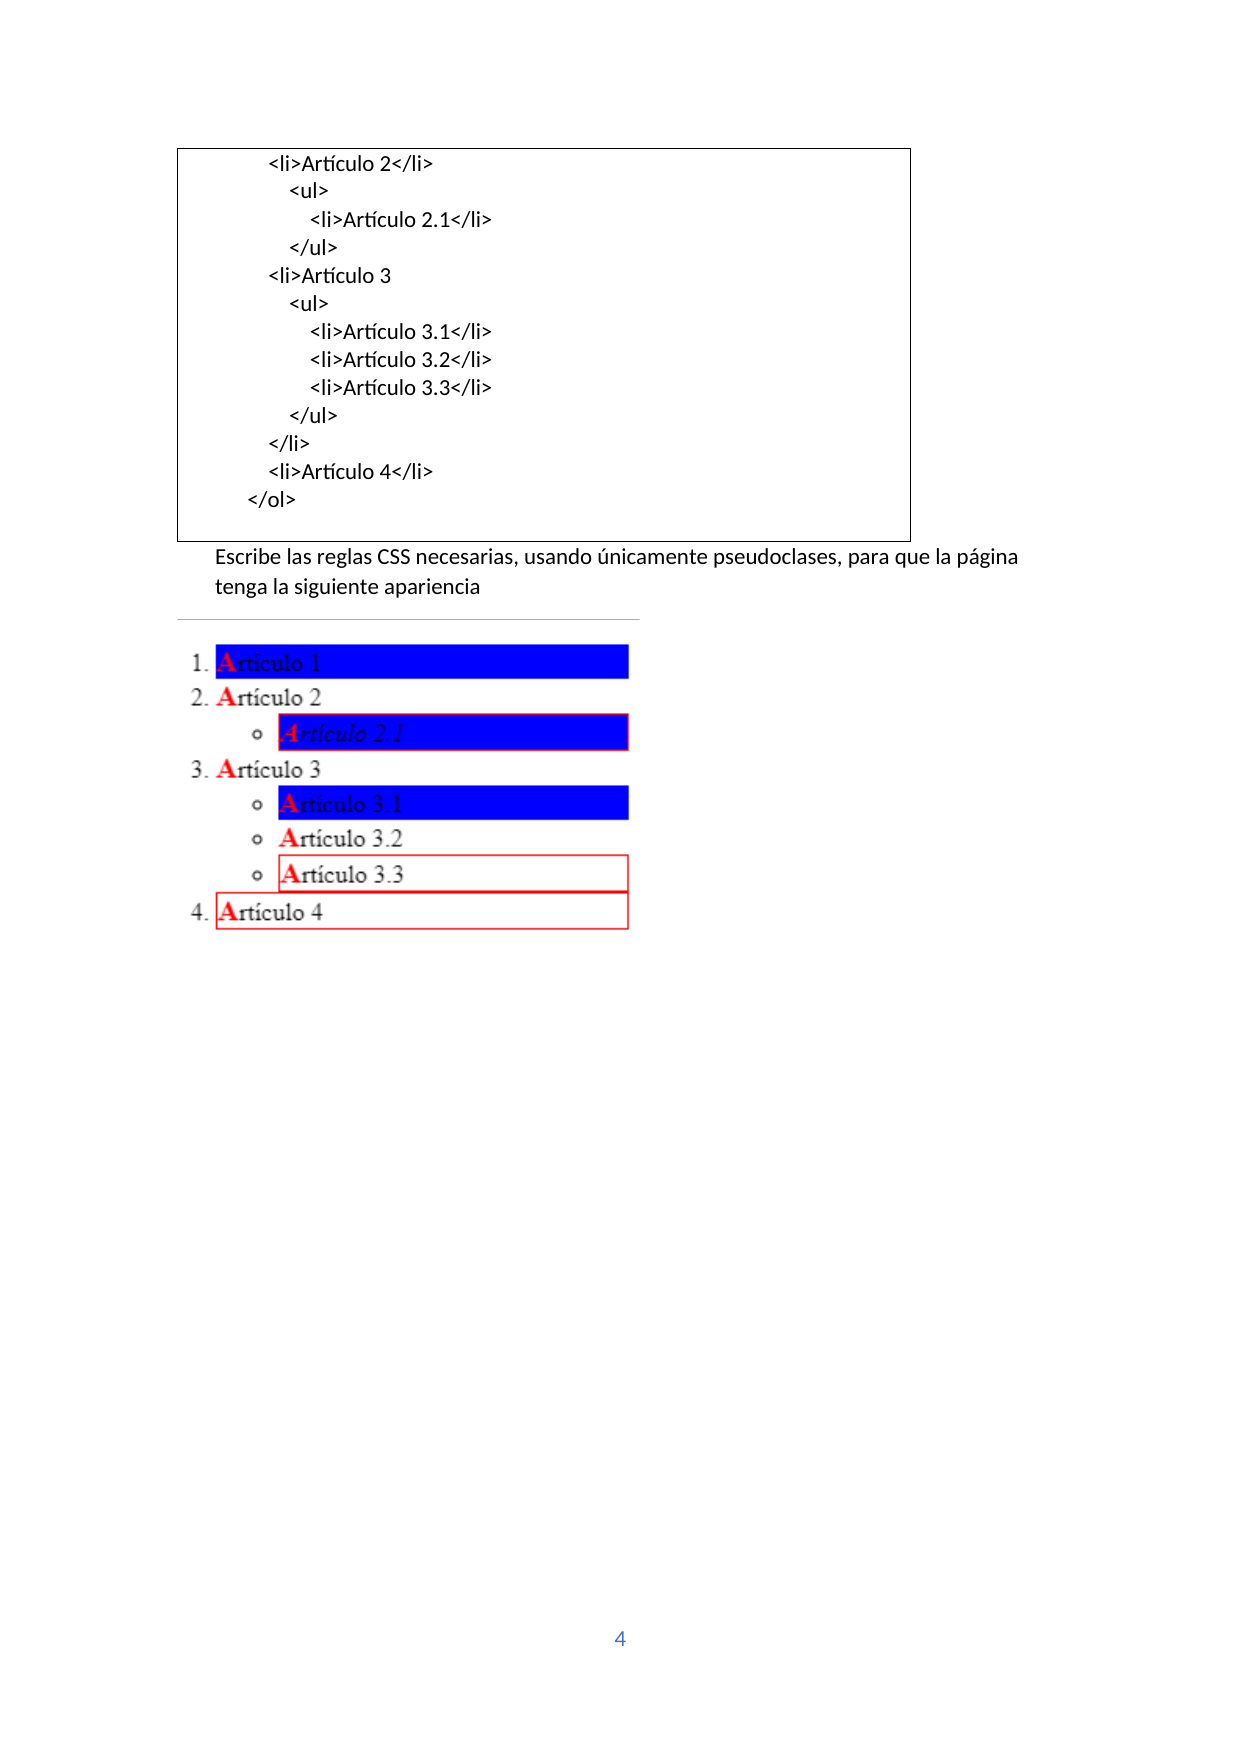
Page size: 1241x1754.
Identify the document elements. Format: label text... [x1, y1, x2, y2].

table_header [178, 149, 910, 541]
picture [177, 619, 640, 955]
list Escribe las reglas CSS necesarias, usando únicamente pseudoclases, para que la página tenga la siguiente apariencia [215, 542, 1063, 600]
